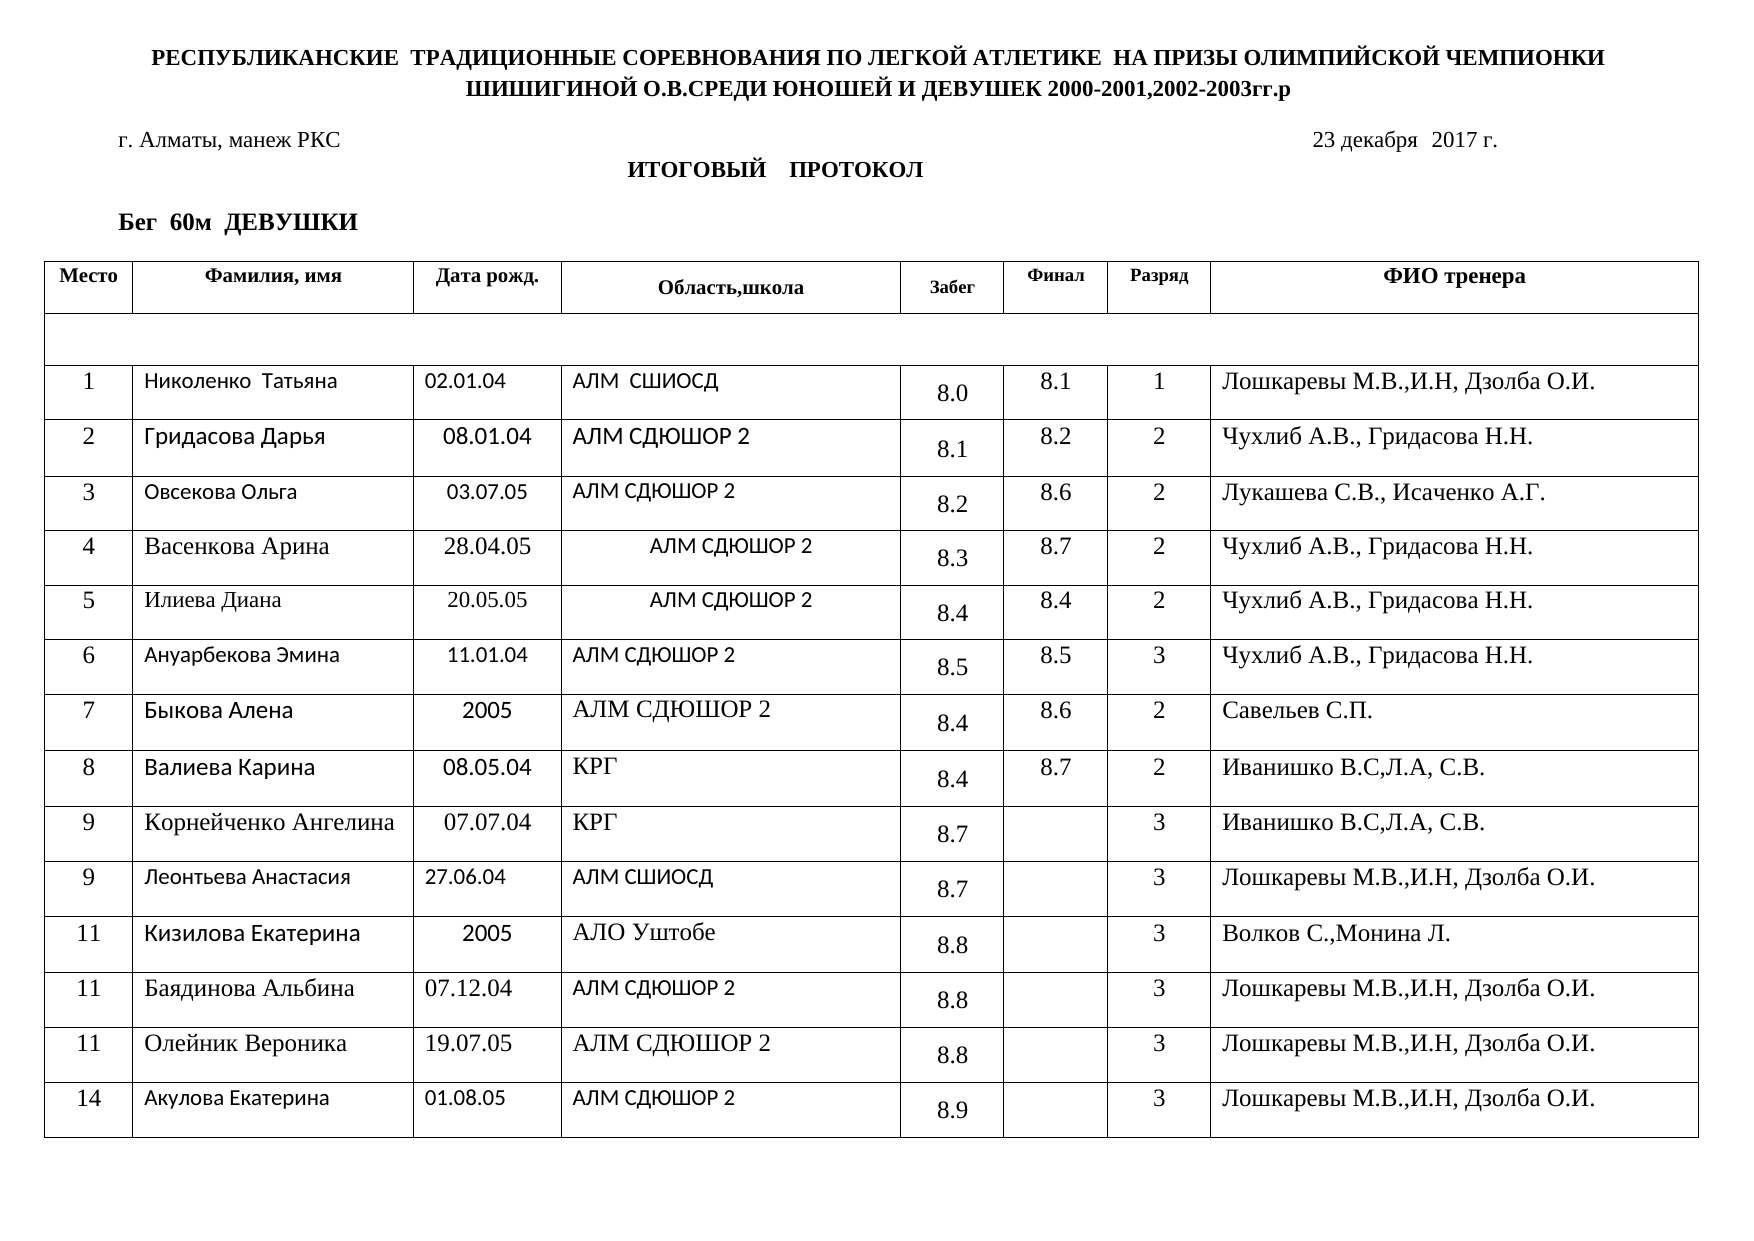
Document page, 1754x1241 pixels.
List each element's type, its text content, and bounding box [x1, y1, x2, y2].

table_cell 8.4 [901, 751, 1003, 806]
table_cell 3 [1108, 1028, 1210, 1082]
table_cell 9 [45, 807, 132, 861]
table_cell 8.4 [901, 586, 1003, 639]
table_cell 8.8 [901, 973, 1003, 1027]
table_cell Иванишко В.С,Л.А, С.В. [1211, 751, 1698, 806]
table_cell 3 [1108, 640, 1210, 693]
table_cell 8.7 [1004, 531, 1107, 584]
table_cell 07.07.04 [414, 807, 561, 861]
table_cell 28.04.05 [414, 531, 561, 584]
table_cell Васенкова Арина [133, 531, 413, 584]
table_cell 8.3 [901, 531, 1003, 584]
table_cell Быкова Алена [133, 695, 413, 750]
table_cell 19.07.05 [414, 1028, 561, 1082]
table_cell [1004, 807, 1107, 861]
table_cell Савельев С.П. [1211, 695, 1698, 750]
table_cell АЛМ СДЮШОР 2 [562, 586, 900, 639]
table_cell 01.08.05 [414, 1083, 561, 1137]
table_header Финал [1004, 262, 1107, 313]
table_cell 3 [1108, 1083, 1210, 1137]
table_cell 9 [45, 862, 132, 916]
table_cell АЛМ СДЮШОР 2 [562, 420, 900, 476]
table_cell Лукашева С.В., Исаченко А.Г. [1211, 477, 1698, 530]
table_cell Акулова Екатерина [133, 1083, 413, 1137]
table_cell [45, 314, 1698, 365]
table_cell 2 [1108, 586, 1210, 639]
table_cell 8.8 [901, 1028, 1003, 1082]
table_cell АЛО Уштобе [562, 917, 900, 972]
table_cell АЛМ СДЮШОР 2 [562, 477, 900, 530]
table_cell 2 [1108, 695, 1210, 750]
table_cell 8.6 [1004, 477, 1107, 530]
table_cell 11 [45, 1028, 132, 1082]
table_cell Иванишко В.С,Л.А, С.В. [1211, 807, 1698, 861]
text г. Алматы, манеж РКС 23 декабря 2017 г. ИТОГОВЫЙ ПРОТОКОЛ [118, 126, 1654, 182]
table_cell [1004, 1028, 1107, 1082]
table_cell [1004, 917, 1107, 972]
table_cell 02.01.04 [414, 366, 561, 419]
table_cell 2 [1108, 531, 1210, 584]
table_cell 4 [45, 531, 132, 584]
table_cell АЛМ СДЮШОР 2 [562, 1083, 900, 1137]
table_cell Илиева Диана [133, 586, 413, 639]
table_cell 11.01.04 [414, 640, 561, 693]
table_header Разряд [1108, 262, 1210, 313]
table_header Забег [901, 262, 1003, 313]
table_cell 8.9 [901, 1083, 1003, 1137]
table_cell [1211, 1083, 1698, 1137]
table_cell 8.5 [901, 640, 1003, 693]
table_cell 8.7 [901, 862, 1003, 916]
table_cell 07.12.04 [414, 973, 561, 1027]
table_cell 1 [45, 366, 132, 419]
table_cell АЛМ СДЮШОР 2 [562, 973, 900, 1027]
table_cell 8.2 [901, 477, 1003, 530]
table_cell 2005 [414, 695, 561, 750]
table_cell [1004, 862, 1107, 916]
table_cell 8.4 [1004, 586, 1107, 639]
table_cell 8.8 [901, 917, 1003, 972]
table_cell АЛМ СШИОСД [562, 862, 900, 916]
table_cell 8.0 [901, 366, 1003, 419]
table_cell [1004, 973, 1107, 1027]
table_cell Баядинова Альбина [133, 973, 413, 1027]
table_cell АЛМ СДЮШОР 2 [562, 531, 900, 584]
table_cell 08.05.04 [414, 751, 561, 806]
table_cell Корнейченко Ангелина [133, 807, 413, 861]
table_cell АЛМ СДЮШОР 2 [562, 1028, 900, 1082]
table_header Дата рожд. [414, 262, 561, 313]
table_cell Овсекова Ольга [133, 477, 413, 530]
table_cell 3 [1108, 807, 1210, 861]
table_cell 2 [1108, 751, 1210, 806]
table_cell Чухлиб А.В., Гридасова Н.Н. [1211, 420, 1698, 476]
table_cell 3 [1108, 917, 1210, 972]
table_cell 5 [45, 586, 132, 639]
table_cell Ануарбекова Эмина [133, 640, 413, 693]
table_cell Лошкаревы М.В.,И.Н, Дзолба О.И. [1211, 1028, 1698, 1082]
table_cell 08.01.04 [414, 420, 561, 476]
table_cell Лошкаревы М.В.,И.Н, Дзолба О.И. [1211, 862, 1698, 916]
table_cell 8.7 [1004, 751, 1107, 806]
table_cell 8.1 [901, 420, 1003, 476]
table_cell 27.06.04 [414, 862, 561, 916]
table_cell 8.5 [1004, 640, 1107, 693]
table_cell 7 [45, 695, 132, 750]
table_cell 6 [45, 640, 132, 693]
table_header Фамилия, имя [133, 262, 413, 313]
table_cell 8.1 [1004, 366, 1107, 419]
table_cell [1004, 1083, 1107, 1137]
table_cell Олейник Вероника [133, 1028, 413, 1082]
table_cell КРГ [562, 807, 900, 861]
table_cell 8 [45, 751, 132, 806]
table_header Место [45, 262, 132, 313]
text Бег 60м ДЕВУШКИ [118, 207, 1683, 236]
table_cell 14 [45, 1083, 132, 1137]
table_cell 03.07.05 [414, 477, 561, 530]
table_cell 8.4 [901, 695, 1003, 750]
table_cell Волков С.,Монина Л. [1211, 917, 1698, 972]
table_cell Валиева Карина [133, 751, 413, 806]
table_cell Леонтьева Анастасия [133, 862, 413, 916]
table_cell 11 [45, 973, 132, 1027]
table_cell Лошкаревы М.В.,И.Н, Дзолба О.И. [1211, 366, 1698, 419]
table_cell 11 [45, 917, 132, 972]
table_cell 2 [45, 420, 132, 476]
table_cell 20.05.05 [414, 586, 561, 639]
table_cell 3 [45, 477, 132, 530]
table_cell Кизилова Екатерина [133, 917, 413, 972]
table_cell 8.2 [1004, 420, 1107, 476]
table_cell Гридасова Дарья [133, 420, 413, 476]
table_cell Чухлиб А.В., Гридасова Н.Н. [1211, 586, 1698, 639]
table_header ФИО тренера [1211, 262, 1698, 313]
table_cell 8.7 [901, 807, 1003, 861]
table_cell 2005 [414, 917, 561, 972]
table_cell Лошкаревы М.В.,И.Н, Дзолба О.И. [1211, 973, 1698, 1027]
table_cell 3 [1108, 862, 1210, 916]
table_cell КРГ [562, 751, 900, 806]
table_cell 3 [1108, 973, 1210, 1027]
table_cell Чухлиб А.В., Гридасова Н.Н. [1211, 640, 1698, 693]
table_cell АЛМ СДЮШОР 2 [562, 695, 900, 750]
text РЕСПУБЛИКАНСКИЕ ТРАДИЦИОННЫЕ СОРЕВНОВАНИЯ ПО ЛЕГКОЙ АТЛЕТИКЕ НА ПРИЗЫ ОЛИМПИЙСКОЙ ЧЕМПИОНКИ ШИШИГИНОЙ О.В.СРЕДИ ЮНОШЕЙ И ДЕВУШЕК 2000-2001,2002-2003гг.р [74, 44, 1683, 101]
table_cell Николенко Татьяна [133, 366, 413, 419]
table_cell 1 [1108, 366, 1210, 419]
table_cell 8.6 [1004, 695, 1107, 750]
table_cell АЛМ СШИОСД [562, 366, 900, 419]
table_cell Чухлиб А.В., Гридасова Н.Н. [1211, 531, 1698, 584]
table_cell 2 [1108, 477, 1210, 530]
table_cell АЛМ СДЮШОР 2 [562, 640, 900, 693]
table_cell 2 [1108, 420, 1210, 476]
table_header Область,школа [562, 262, 900, 313]
